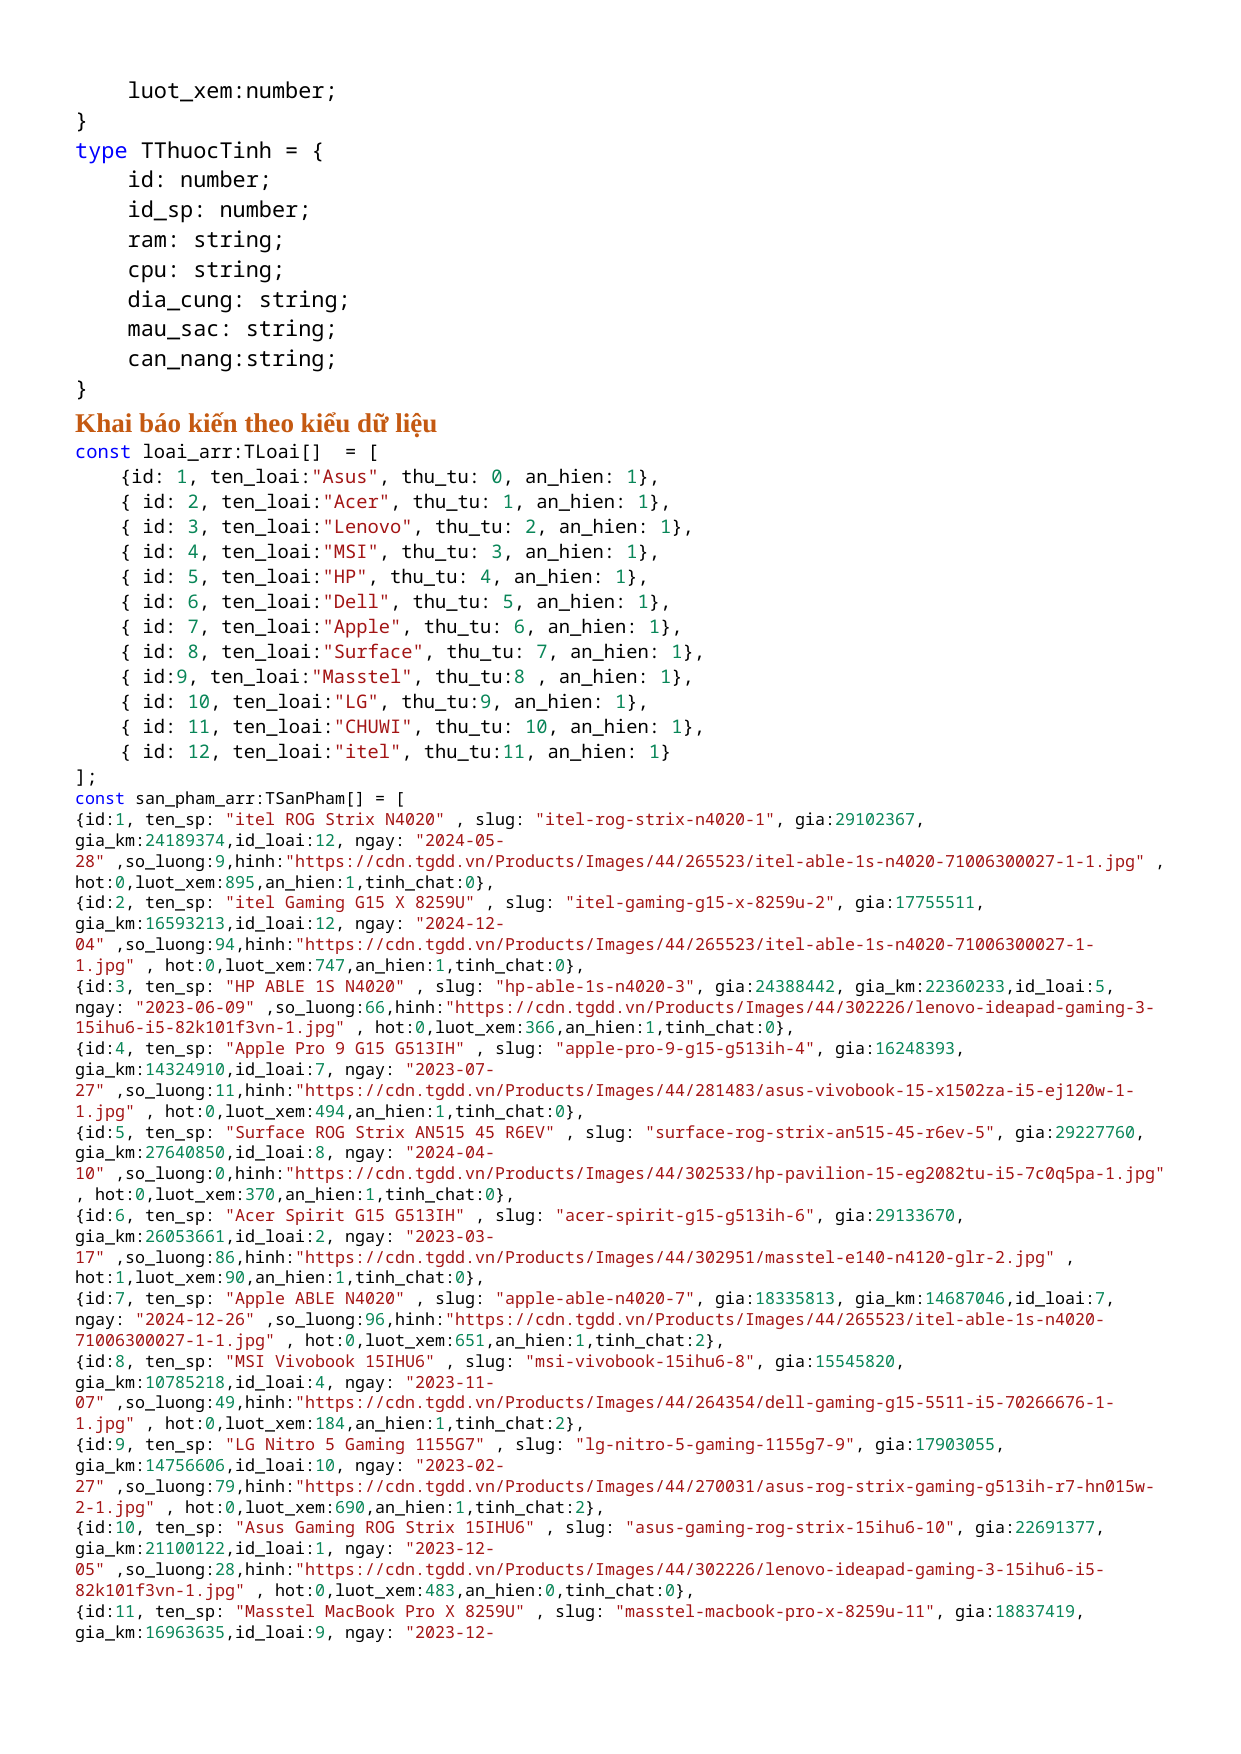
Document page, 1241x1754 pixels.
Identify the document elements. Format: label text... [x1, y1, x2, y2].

text dia_cung: string; [75, 283, 1165, 313]
text const san_pham_arr:TSanPham[] = [ [75, 788, 1165, 809]
text {id:9, ten_sp: "LG Nitro 5 Gaming 1155G7" , slug: "lg-nitro-5-gaming-1155g7-9", gia:17903055, gia_km:14756606,id_loai:10, ngay: "2023-02-27" ,so_luong:79,hinh:"https://cdn.tgdd.vn/Products/Images/44/270031/asus-rog-strix-gaming-g513ih-r7-hn015w-2-1.jpg" , hot:0,luot_xem:690,an_hien:1,tinh_chat:2}, [75, 1434, 1165, 1517]
text { id: 8, ten_loai:"Surface", thu_tu: 7, an_hien: 1}, [75, 638, 1165, 663]
text } [75, 373, 1165, 403]
text {id:2, ten_sp: "itel Gaming G15 X 8259U" , slug: "itel-gaming-g15-x-8259u-2", gia:17755511, gia_km:16593213,id_loai:12, ngay: "2024-12-04" ,so_luong:94,hinh:"https://cdn.tgdd.vn/Products/Images/44/265523/itel-able-1s-n4020-71006300027-1-1.jpg" , hot:0,luot_xem:747,an_hien:1,tinh_chat:0}, [75, 892, 1165, 976]
text {id:7, ten_sp: "Apple ABLE N4020" , slug: "apple-able-n4020-7", gia:18335813, gia_km:14687046,id_loai:7, ngay: "2024-12-26" ,so_luong:96,hinh:"https://cdn.tgdd.vn/Products/Images/44/265523/itel-able-1s-n4020-71006300027-1-1.jpg" , hot:0,luot_xem:651,an_hien:1,tinh_chat:2}, [75, 1288, 1165, 1351]
text ram: string; [75, 224, 1165, 254]
text { id: 4, ten_loai:"MSI", thu_tu: 3, an_hien: 1}, [75, 538, 1165, 563]
subtitle Khai báo kiến theo kiểu dữ liệu [75, 407, 1165, 438]
text { id: 6, ten_loai:"Dell", thu_tu: 5, an_hien: 1}, [75, 588, 1165, 613]
text { id: 2, ten_loai:"Acer", thu_tu: 1, an_hien: 1}, [75, 488, 1165, 513]
text { id: 10, ten_loai:"LG", thu_tu:9, an_hien: 1}, [75, 688, 1165, 713]
text mau_sac: string; [75, 313, 1165, 343]
text { id: 3, ten_loai:"Lenovo", thu_tu: 2, an_hien: 1}, [75, 513, 1165, 538]
text cpu: string; [75, 254, 1165, 283]
text {id:1, ten_sp: "itel ROG Strix N4020" , slug: "itel-rog-strix-n4020-1", gia:29102367, gia_km:24189374,id_loai:12, ngay: "2024-05-28" ,so_luong:9,hinh:"https://cdn.tgdd.vn/Products/Images/44/265523/itel-able-1s-n4020-71006300027-1-1.jpg" , hot:0,luot_xem:895,an_hien:1,tinh_chat:0}, [75, 809, 1165, 892]
text { id: 7, ten_loai:"Apple", thu_tu: 6, an_hien: 1}, [75, 613, 1165, 638]
text can_nang:string; [75, 343, 1165, 373]
text } [75, 105, 1165, 134]
text {id:8, ten_sp: "MSI Vivobook 15IHU6" , slug: "msi-vivobook-15ihu6-8", gia:15545820, gia_km:10785218,id_loai:4, ngay: "2023-11-07" ,so_luong:49,hinh:"https://cdn.tgdd.vn/Products/Images/44/264354/dell-gaming-g15-5511-i5-70266676-1-1.jpg" , hot:0,luot_xem:184,an_hien:1,tinh_chat:2}, [75, 1351, 1165, 1434]
text {id:4, ten_sp: "Apple Pro 9 G15 G513IH" , slug: "apple-pro-9-g15-g513ih-4", gia:16248393, gia_km:14324910,id_loai:7, ngay: "2023-07-27" ,so_luong:11,hinh:"https://cdn.tgdd.vn/Products/Images/44/281483/asus-vivobook-15-x1502za-i5-ej120w-1-1.jpg" , hot:0,luot_xem:494,an_hien:1,tinh_chat:0}, [75, 1038, 1165, 1121]
text const loai_arr:TLoai[] = [ [75, 438, 1165, 463]
text luot_xem:number; [75, 75, 1165, 105]
text {id:3, ten_sp: "HP ABLE 1S N4020" , slug: "hp-able-1s-n4020-3", gia:24388442, gia_km:22360233,id_loai:5, ngay: "2023-06-09" ,so_luong:66,hinh:"https://cdn.tgdd.vn/Products/Images/44/302226/lenovo-ideapad-gaming-3-15ihu6-i5-82k101f3vn-1.jpg" , hot:0,luot_xem:366,an_hien:1,tinh_chat:0}, [75, 976, 1165, 1038]
text { id: 11, ten_loai:"CHUWI", thu_tu: 10, an_hien: 1}, [75, 713, 1165, 738]
text {id:6, ten_sp: "Acer Spirit G15 G513IH" , slug: "acer-spirit-g15-g513ih-6", gia:29133670, gia_km:26053661,id_loai:2, ngay: "2023-03-17" ,so_luong:86,hinh:"https://cdn.tgdd.vn/Products/Images/44/302951/masstel-e140-n4120-glr-2.jpg" , hot:1,luot_xem:90,an_hien:1,tinh_chat:0}, [75, 1205, 1165, 1288]
text ]; [75, 763, 1165, 788]
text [75, 1601, 1165, 1642]
text { id: 12, ten_loai:"itel", thu_tu:11, an_hien: 1} [75, 738, 1165, 763]
text id_sp: number; [75, 194, 1165, 224]
text {id:10, ten_sp: "Asus Gaming ROG Strix 15IHU6" , slug: "asus-gaming-rog-strix-15ihu6-10", gia:22691377, gia_km:21100122,id_loai:1, ngay: "2023-12-05" ,so_luong:28,hinh:"https://cdn.tgdd.vn/Products/Images/44/302226/lenovo-ideapad-gaming-3-15ihu6-i5-82k101f3vn-1.jpg" , hot:0,luot_xem:483,an_hien:0,tinh_chat:0}, [75, 1517, 1165, 1601]
text id: number; [75, 164, 1165, 194]
text { id:9, ten_loai:"Masstel", thu_tu:8 , an_hien: 1}, [75, 663, 1165, 688]
text type TThuocTinh = { [75, 134, 1165, 164]
text {id:5, ten_sp: "Surface ROG Strix AN515 45 R6EV" , slug: "surface-rog-strix-an515-45-r6ev-5", gia:29227760, gia_km:27640850,id_loai:8, ngay: "2024-04-10" ,so_luong:0,hinh:"https://cdn.tgdd.vn/Products/Images/44/302533/hp-pavilion-15-eg2082tu-i5-7c0q5pa-1.jpg" , hot:0,luot_xem:370,an_hien:1,tinh_chat:0}, [75, 1121, 1165, 1205]
text { id: 5, ten_loai:"HP", thu_tu: 4, an_hien: 1}, [75, 563, 1165, 588]
text {id: 1, ten_loai:"Asus", thu_tu: 0, an_hien: 1}, [75, 463, 1165, 488]
